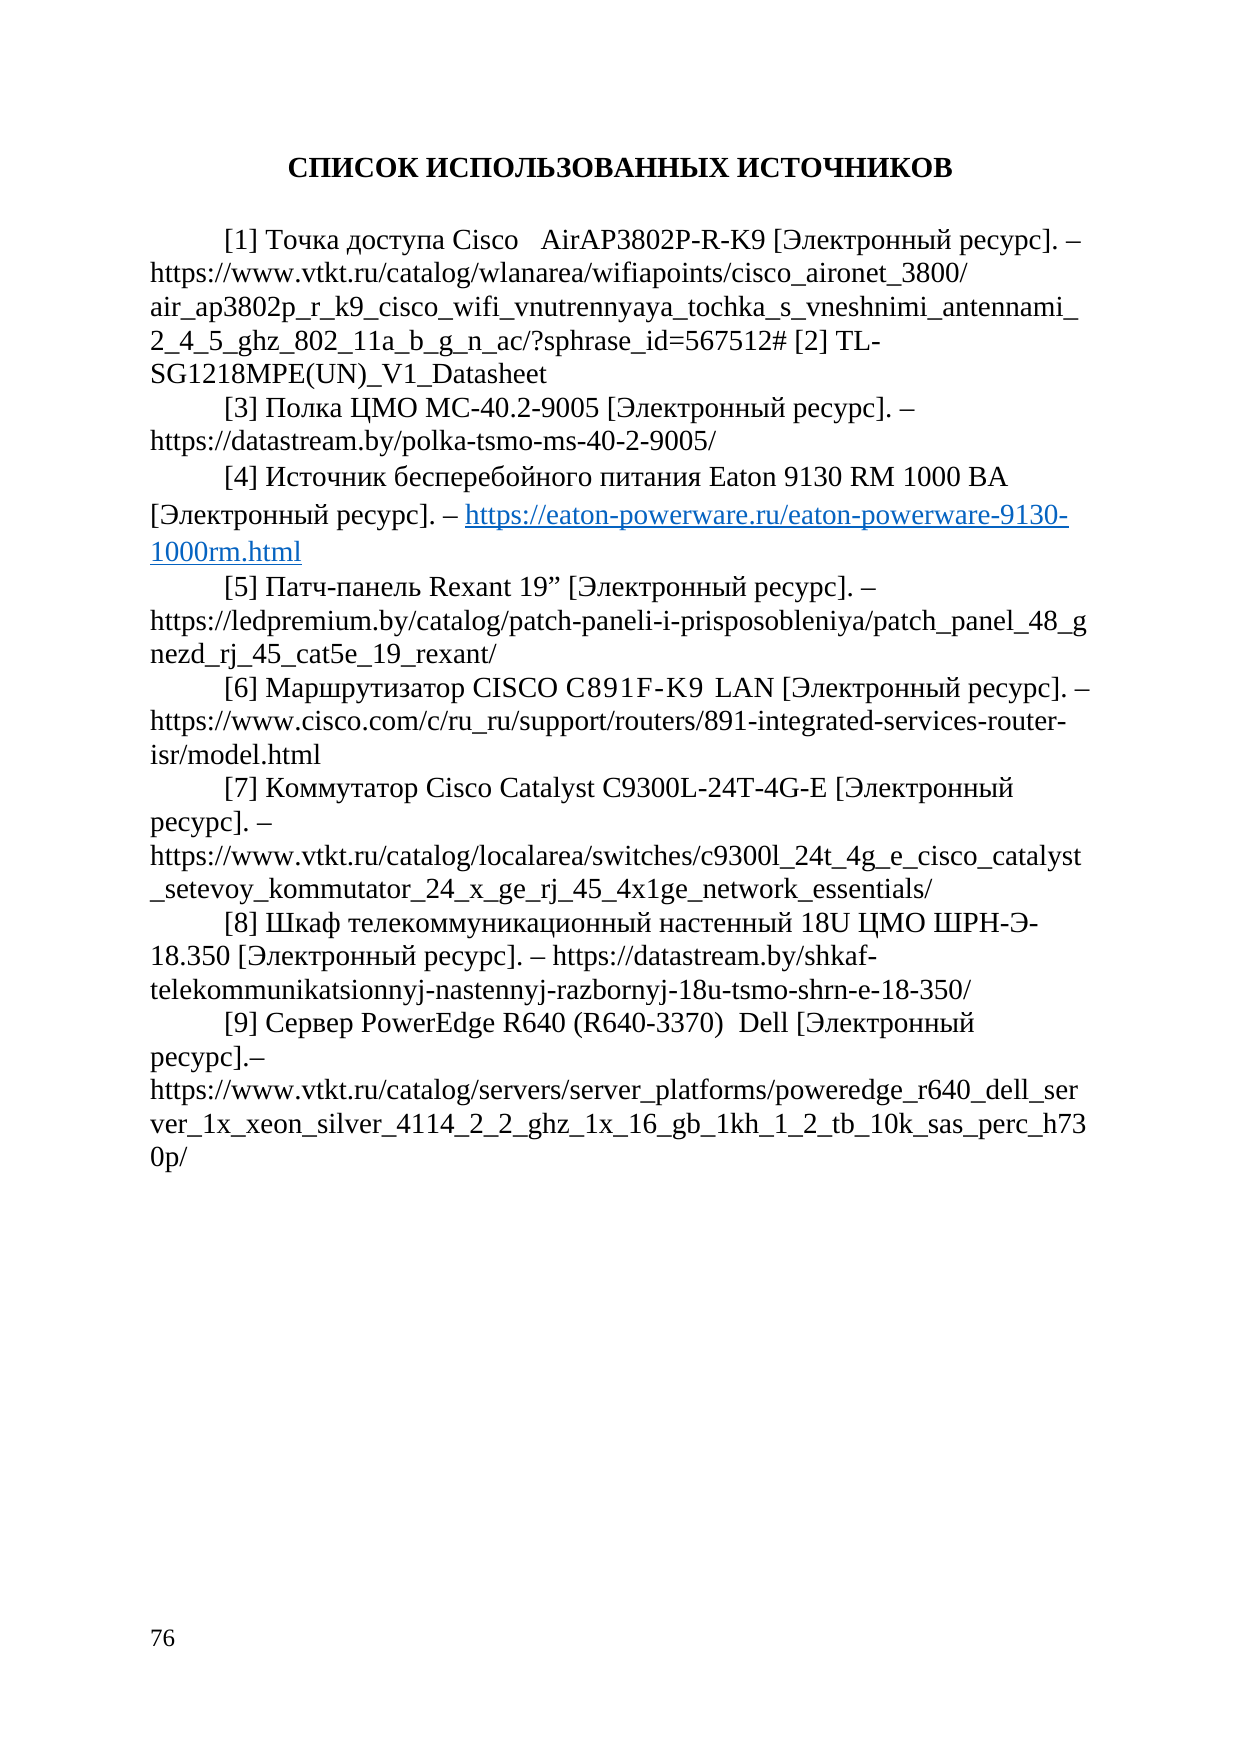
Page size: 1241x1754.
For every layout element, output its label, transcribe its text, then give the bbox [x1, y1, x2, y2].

text СПИСОК ИСПОЛЬЗОВАННЫХ ИСТОЧНИКОВ [150, 150, 1090, 183]
text [5] Патч-панель Rexant 19” [Электронный ресурс]. – https://ledpremium.by/catalog/patch-paneli-i-prisposobleniya/patch_panel_48_gnezd_rj_45_cat5e_19_rexant/ [150, 569, 1090, 670]
text [1] Точка доступа Cisco AirAP3802P-R-K9 [Электронный ресурс]. – https://www.vtkt.ru/catalog/wlanarea/wifiapoints/cisco_aironet_3800/air_ap3802p_r_k9_cisco_wifi_vnutrennyaya_tochka_s_vneshnimi_antennami_2_4_5_ghz_802_11a_b_g_n_ac/?sphrase_id=567512# [2] TL-SG1218MPE(UN)_V1_Datasheet [150, 222, 1090, 390]
text [6] Маршрутизатор CISCO C891F-K9 LAN [Электронный ресурс]. – https://www.cisco.com/c/ru_ru/support/routers/891-integrated-services-router-isr/model.html [150, 670, 1090, 771]
text [3] Полка ЦМО МС-40.2-9005 [Электронный ресурс]. – https://datastream.by/polka-tsmo-ms-40-2-9005/ [150, 390, 1090, 457]
text [9] Сервер PowerEdge R640 (R640-3370) Dell [Электронный ресурс].– https://www.vtkt.ru/catalog/servers/server_platforms/poweredge_r640_dell_server_1x_xeon_silver_4114_2_2_ghz_1x_16_gb_1kh_1_2_tb_10k_sas_perc_h730p/ [150, 1005, 1090, 1173]
text [4] Источник бесперебойного питания Eaton 9130 RM 1000 BA [Электронный ресурс]. – https://eaton-powerware.ru/eaton-powerware-9130-1000rm.html [150, 457, 1090, 569]
text [7] Коммутатор Cisco Catalyst C9300L-24T-4G-E [Электронный ресурс]. – https://www.vtkt.ru/catalog/localarea/switches/c9300l_24t_4g_e_cisco_catalyst_setevoy_kommutator_24_x_ge_rj_45_4x1ge_network_essentials/ [150, 771, 1090, 905]
text [8] Шкаф телекоммуникационный настенный 18U ЦМО ШРН-Э-18.350 [Электронный ресурс]. – https://datastream.by/shkaf-telekommunikatsionnyj-nastennyj-razbornyj-18u-tsmo-shrn-e-18-350/ [150, 905, 1090, 1005]
